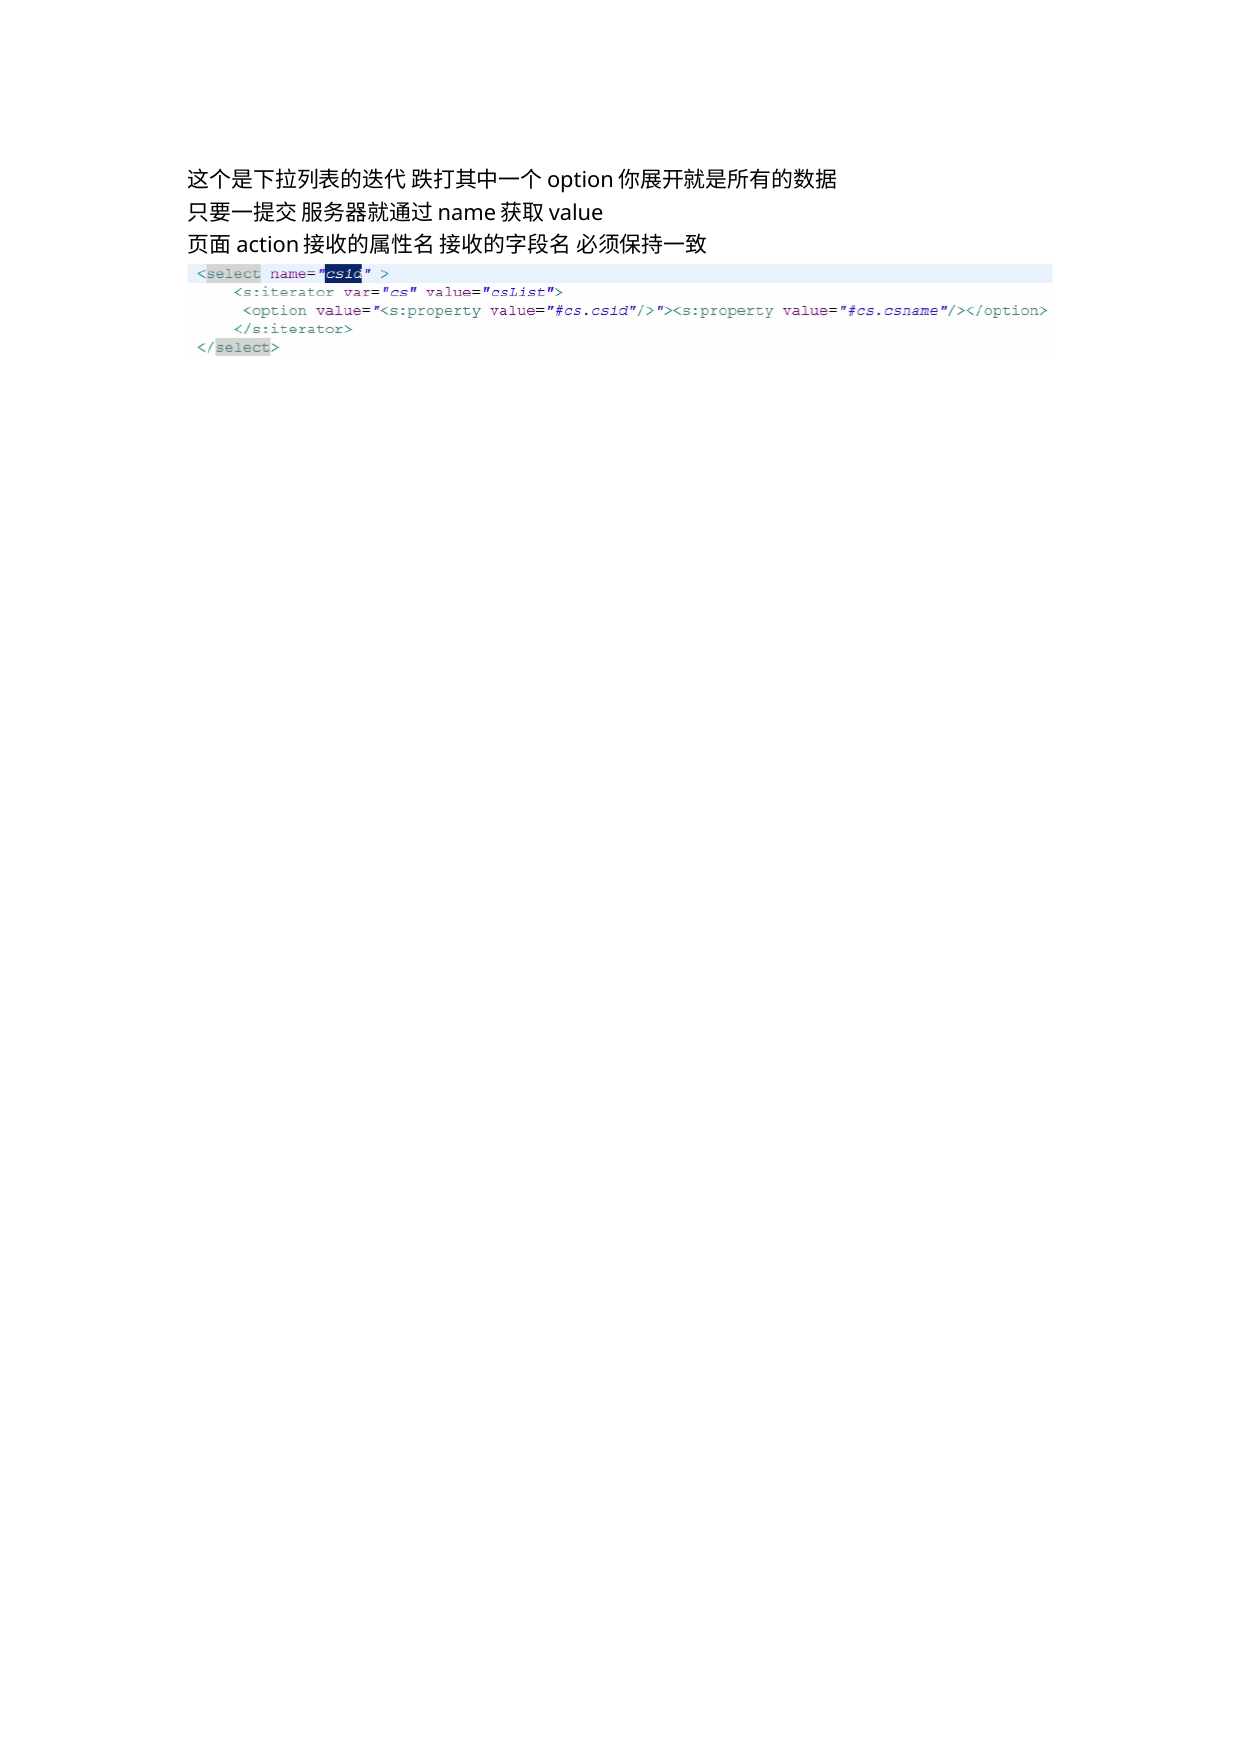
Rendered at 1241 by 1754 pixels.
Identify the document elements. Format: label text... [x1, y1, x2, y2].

text 只要一提交 服务器就通过name获取value [187, 194, 1053, 227]
text 页面 action接收的属性名 接收的字段名 必须保持一致 [187, 227, 1053, 259]
picture [187, 259, 1053, 356]
text 这个是下拉列表的迭代 跌打其中一个option你展开就是所有的数据 [187, 162, 1053, 194]
